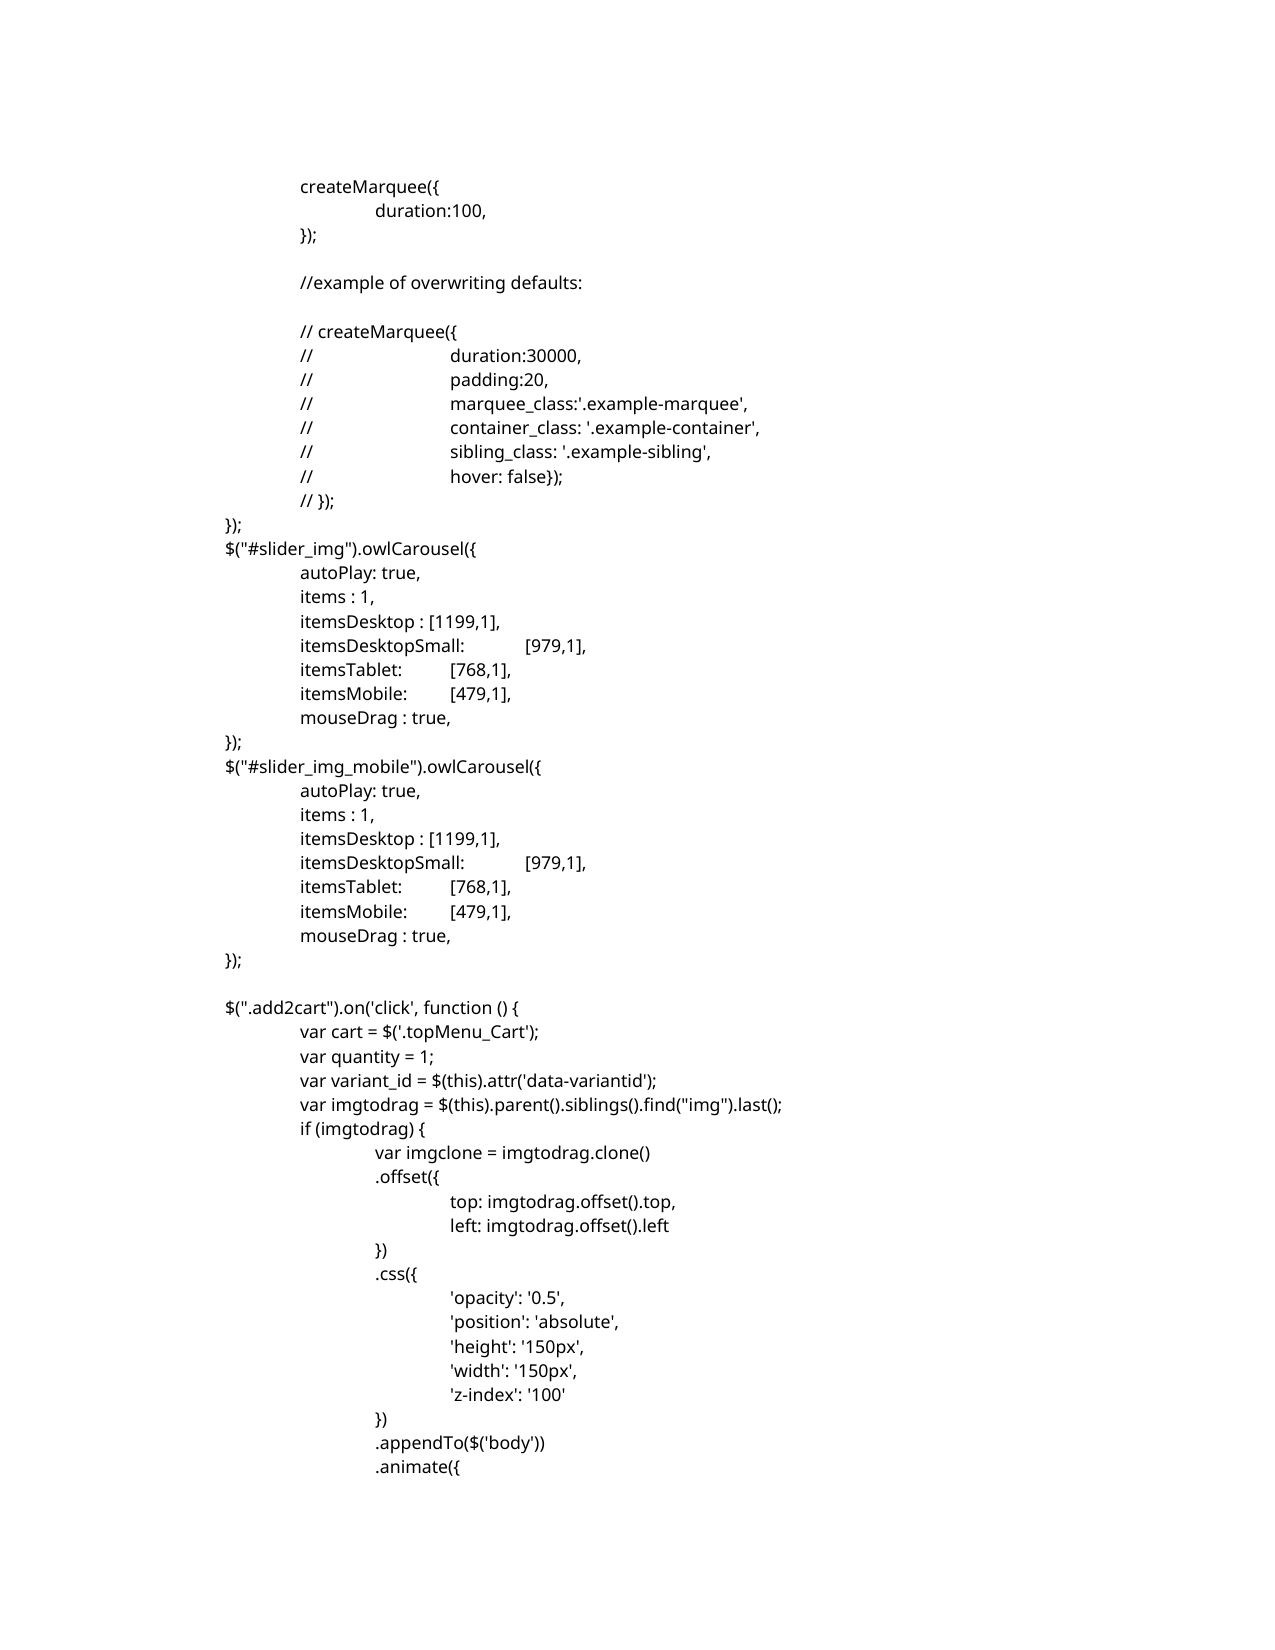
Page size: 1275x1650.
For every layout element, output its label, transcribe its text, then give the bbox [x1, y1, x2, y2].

text var imgclone = imgtodrag.clone() [150, 1141, 1125, 1165]
text left: imgtodrag.offset().left [150, 1213, 1125, 1237]
text }) [150, 1237, 1125, 1262]
text 'z-index': '100' [150, 1382, 1125, 1407]
text .css({ [150, 1262, 1125, 1286]
text 'position': 'absolute', [150, 1310, 1125, 1334]
text itemsDesktop : [1199,1], [150, 827, 1125, 851]
text }); [150, 222, 1125, 247]
text var imgtodrag = $(this).parent().siblings().find("img").last(); [150, 1092, 1125, 1117]
text 'width': '150px', [150, 1358, 1125, 1382]
text // createMarquee({ [150, 319, 1125, 343]
text $("#slider_img_mobile").owlCarousel({ [150, 754, 1125, 778]
text itemsTablet: [768,1], [150, 875, 1125, 899]
text top: imgtodrag.offset().top, [150, 1189, 1125, 1213]
text // padding:20, [150, 367, 1125, 392]
text itemsDesktopSmall: [979,1], [150, 851, 1125, 875]
text autoPlay: true, [150, 561, 1125, 585]
text }); [150, 947, 1125, 972]
text .appendTo($('body')) [150, 1431, 1125, 1455]
text itemsTablet: [768,1], [150, 657, 1125, 682]
text itemsMobile: [479,1], [150, 899, 1125, 923]
text autoPlay: true, [150, 778, 1125, 802]
text .offset({ [150, 1165, 1125, 1189]
text }); [150, 512, 1125, 537]
text mouseDrag : true, [150, 706, 1125, 730]
text }); [150, 730, 1125, 754]
text $(".add2cart").on('click', function () { [150, 996, 1125, 1020]
text var cart = $('.topMenu_Cart'); [150, 1020, 1125, 1044]
text 'opacity': '0.5', [150, 1286, 1125, 1310]
text itemsDesktopSmall: [979,1], [150, 633, 1125, 657]
text mouseDrag : true, [150, 923, 1125, 947]
text itemsDesktop : [1199,1], [150, 609, 1125, 633]
text createMarquee({ [150, 174, 1125, 198]
text // sibling_class: '.example-sibling', [150, 440, 1125, 464]
text if (imgtodrag) { [150, 1117, 1125, 1141]
text items : 1, [150, 585, 1125, 609]
text //example of overwriting defaults: [150, 271, 1125, 295]
text $("#slider_img").owlCarousel({ [150, 537, 1125, 561]
text }) [150, 1407, 1125, 1431]
text itemsMobile: [479,1], [150, 682, 1125, 706]
text .animate({ [150, 1455, 1125, 1479]
text // duration:30000, [150, 343, 1125, 367]
text var quantity = 1; [150, 1044, 1125, 1068]
text items : 1, [150, 802, 1125, 827]
text // }); [150, 488, 1125, 512]
text // marquee_class:'.example-marquee', [150, 392, 1125, 416]
text var variant_id = $(this).attr('data-variantid'); [150, 1068, 1125, 1092]
text // hover: false}); [150, 464, 1125, 488]
text 'height': '150px', [150, 1334, 1125, 1358]
text // container_class: '.example-container', [150, 416, 1125, 440]
text duration:100, [150, 198, 1125, 222]
